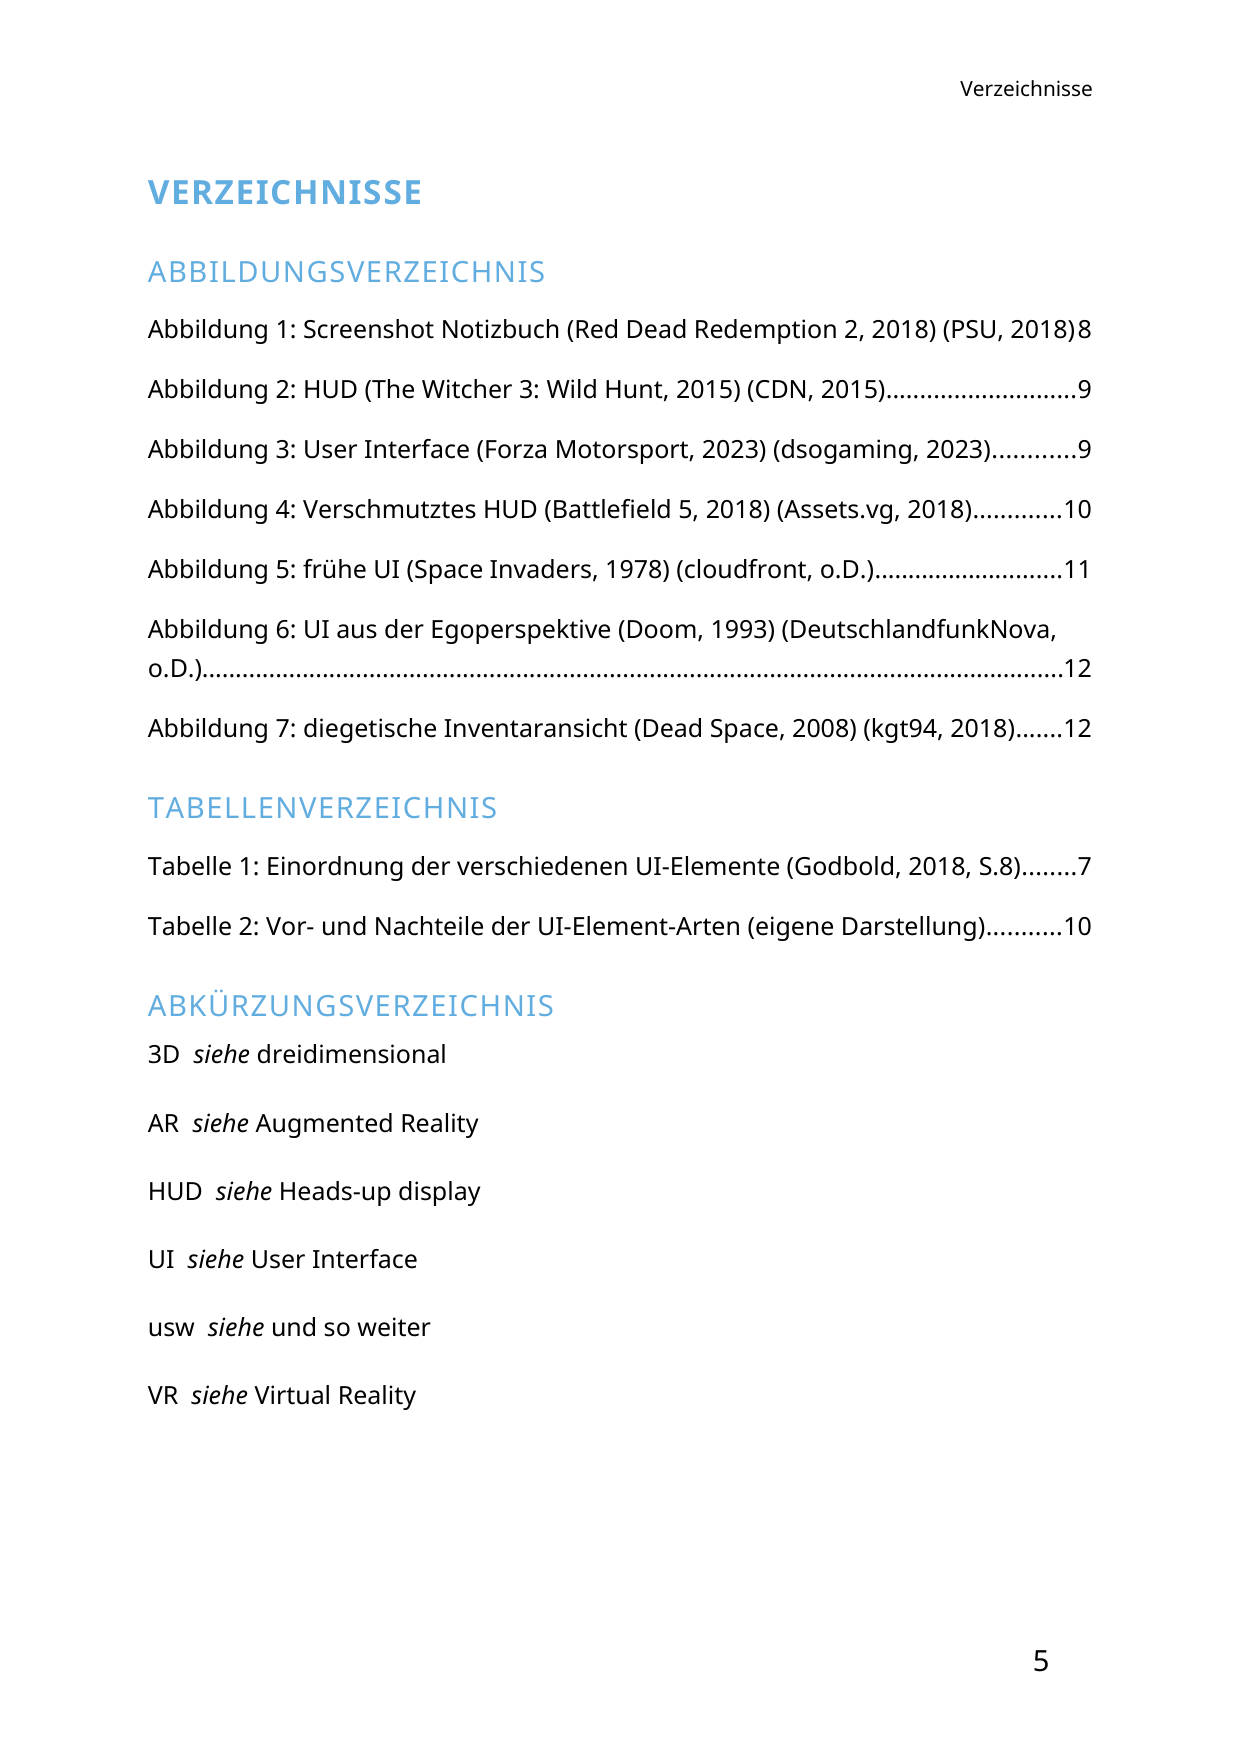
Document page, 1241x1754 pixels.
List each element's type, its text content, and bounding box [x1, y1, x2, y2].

text Abbildung 2: HUD (The Witcher 3: Wild Hunt, 2015) (CDN, 2015) 9 [148, 372, 1093, 406]
text Verzeichnisse [148, 168, 1093, 214]
text Abbildungsverzeichnis [148, 251, 1093, 291]
text 3D siehe dreidimensional [148, 1037, 1093, 1071]
text Tabelle 1: Einordnung der verschiedenen UI-Elemente (Godbold, 2018, S.8) 7 [148, 848, 1093, 882]
text UI siehe User Interface [148, 1241, 1093, 1276]
text Abkürzungsverzeichnis [148, 985, 1093, 1024]
text Abbildung 7: diegetische Inventaransicht (Dead Space, 2008) (kgt94, 2018) 12 [148, 711, 1093, 745]
text Abbildung 4: Verschmutztes HUD (Battlefield 5, 2018) (Assets.vg, 2018) 10 [148, 492, 1093, 526]
text Abbildung 3: User Interface (Forza Motorsport, 2023) (dsogaming, 2023) 9 [148, 432, 1093, 466]
text VR siehe Virtual Reality [148, 1378, 1093, 1412]
text HUD siehe Heads-up display [148, 1173, 1093, 1207]
text Tabellenverzeichnis [148, 788, 1093, 827]
text AR siehe Augmented Reality [148, 1105, 1093, 1139]
text usw siehe und so weiter [148, 1309, 1093, 1344]
text Abbildung 5: frühe UI (Space Invaders, 1978) (cloudfront, o.D.) 11 [148, 552, 1093, 586]
text Abbildung 6: UI aus der Egoperspektive (Doom, 1993) (DeutschlandfunkNova, o.D.) 12 [148, 612, 1093, 685]
text Tabelle 2: Vor- und Nachteile der UI-Element-Arten (eigene Darstellung) 10 [148, 908, 1093, 942]
text Abbildung 1: Screenshot Notizbuch (Red Dead Redemption 2, 2018) (PSU, 2018) 8 [148, 312, 1093, 346]
